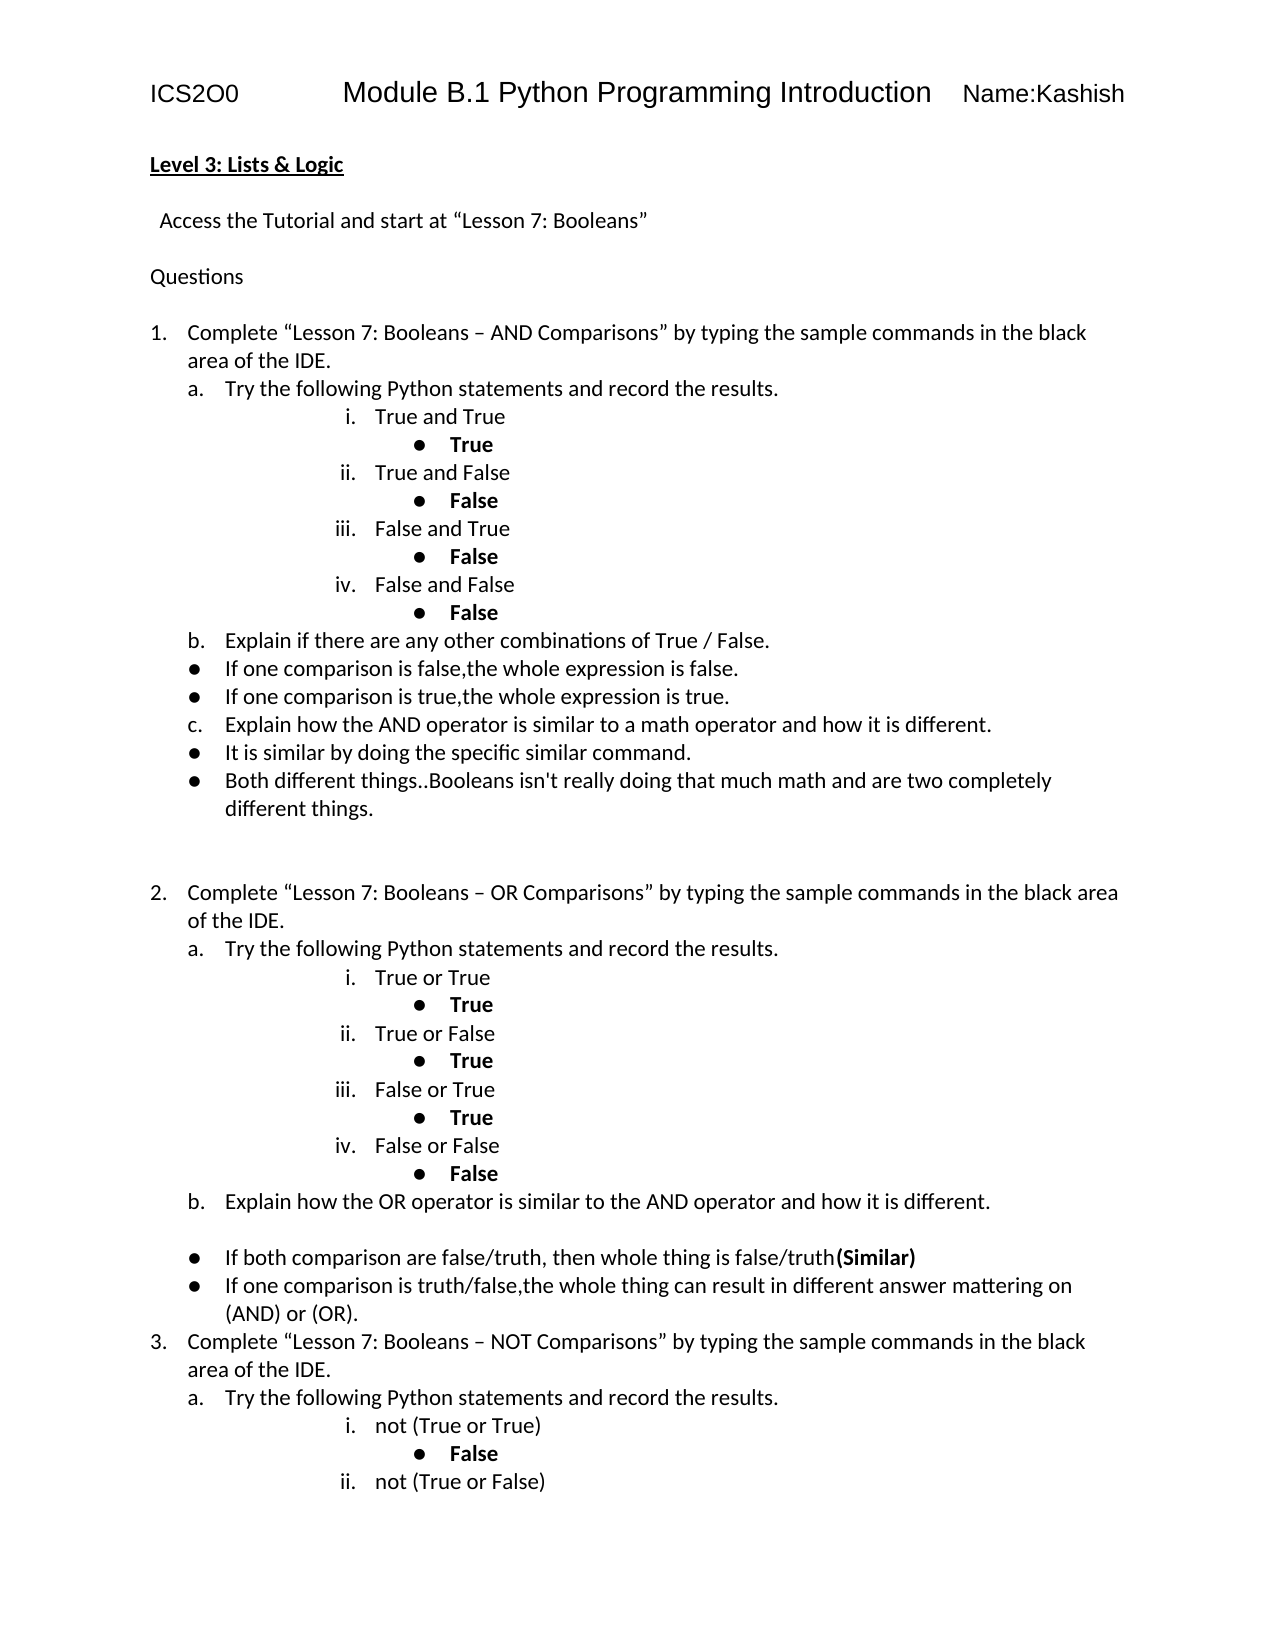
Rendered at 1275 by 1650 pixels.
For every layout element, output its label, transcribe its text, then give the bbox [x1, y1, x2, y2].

list not (True or False) [356, 1467, 1125, 1495]
list Complete “Lesson 7: Booleans – OR Comparisons” by typing the sample commands in the black area of the IDE. [150, 878, 1125, 934]
list Try the following Python statements and record the results. [187, 374, 1125, 402]
list Complete “Lesson 7: Booleans – NOT Comparisons” by typing the sample commands in the black area of the IDE. [150, 1327, 1125, 1383]
list True and True [356, 402, 1125, 430]
list False [412, 1159, 1125, 1187]
list True and False [356, 458, 1125, 486]
list False or False [356, 1131, 1125, 1159]
list False and True [356, 514, 1125, 542]
text Questions [150, 262, 1125, 290]
list Try the following Python statements and record the results. [187, 934, 1125, 963]
list Complete “Lesson 7: Booleans – AND Comparisons” by typing the sample commands in the black area of the IDE. [150, 318, 1125, 374]
list False and False [356, 570, 1125, 598]
list Explain how the AND operator is similar to a math operator and how it is different. [187, 710, 1125, 738]
list Explain if there are any other combinations of True / False. [187, 626, 1125, 654]
list True [412, 1103, 1125, 1131]
list Try the following Python statements and record the results. [187, 1383, 1125, 1411]
list False [412, 1439, 1125, 1467]
list If one comparison is false,the whole expression is false. [187, 654, 1125, 682]
list False or True [356, 1075, 1125, 1103]
list If one comparison is truth/false,the whole thing can result in different answer mattering on (AND) or (OR). [187, 1271, 1125, 1327]
text Level 3: Lists & Logic [150, 150, 1125, 178]
list True or True [356, 963, 1125, 991]
list False [412, 486, 1125, 514]
list It is similar by doing the specific similar command. [187, 738, 1125, 766]
list True [412, 991, 1125, 1019]
list True or False [356, 1019, 1125, 1047]
list True [412, 1047, 1125, 1075]
text Access the Tutorial and start at “Lesson 7: Booleans” [159, 206, 1125, 234]
list True [412, 430, 1125, 458]
list If both comparison are false/truth, then whole thing is false/truth(Similar) [187, 1243, 1125, 1271]
list If one comparison is true,the whole expression is true. [187, 682, 1125, 710]
list not (True or True) [356, 1411, 1125, 1439]
list False [412, 542, 1125, 570]
list Both different things..Booleans isn't really doing that much math and are two completely different things. [187, 766, 1125, 822]
list Explain how the OR operator is similar to the AND operator and how it is different. [187, 1187, 1125, 1215]
list False [412, 598, 1125, 626]
